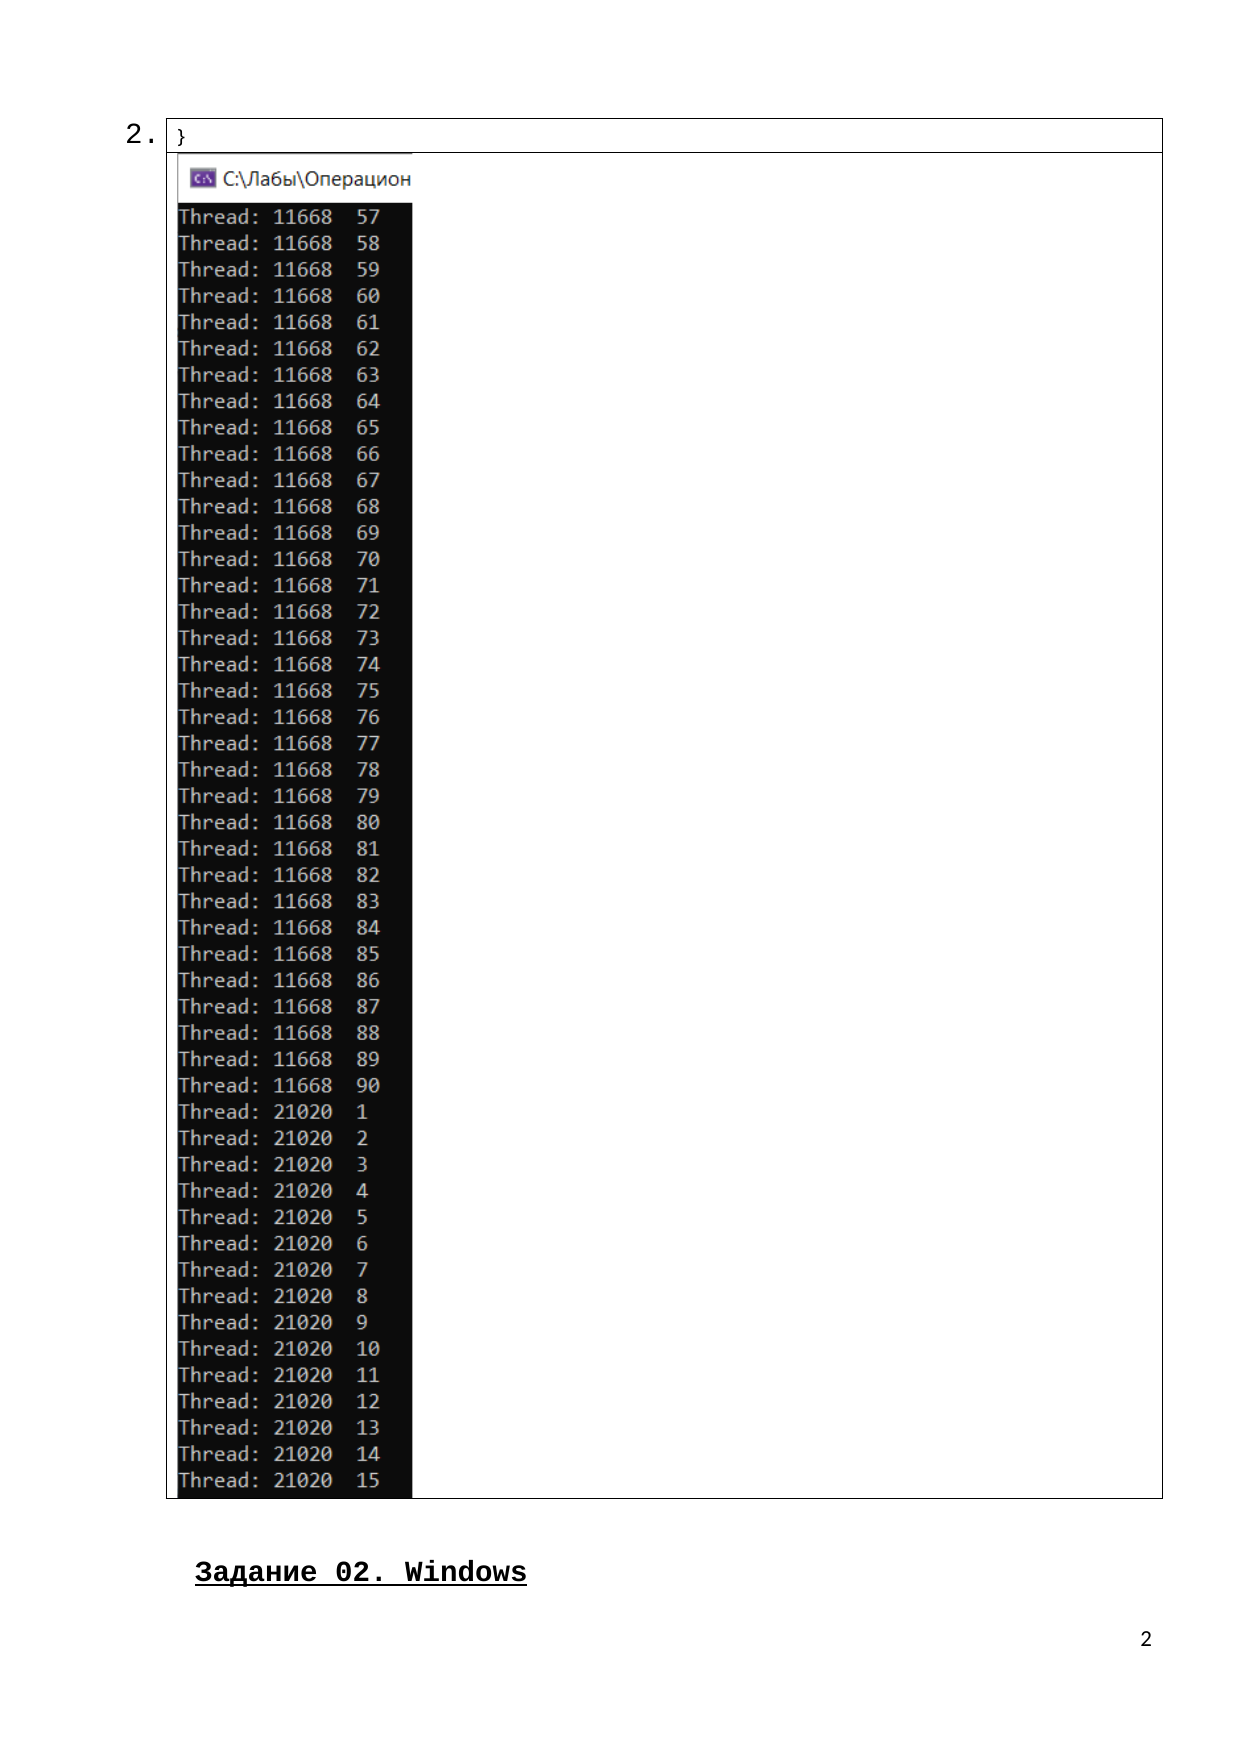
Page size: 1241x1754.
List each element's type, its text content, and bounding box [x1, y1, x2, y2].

table_cell [413, 153, 1162, 1497]
table_cell [167, 153, 177, 1497]
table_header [167, 119, 1162, 152]
text Задание 02. Windows [177, 1557, 1152, 1590]
picture [177, 153, 413, 1498]
